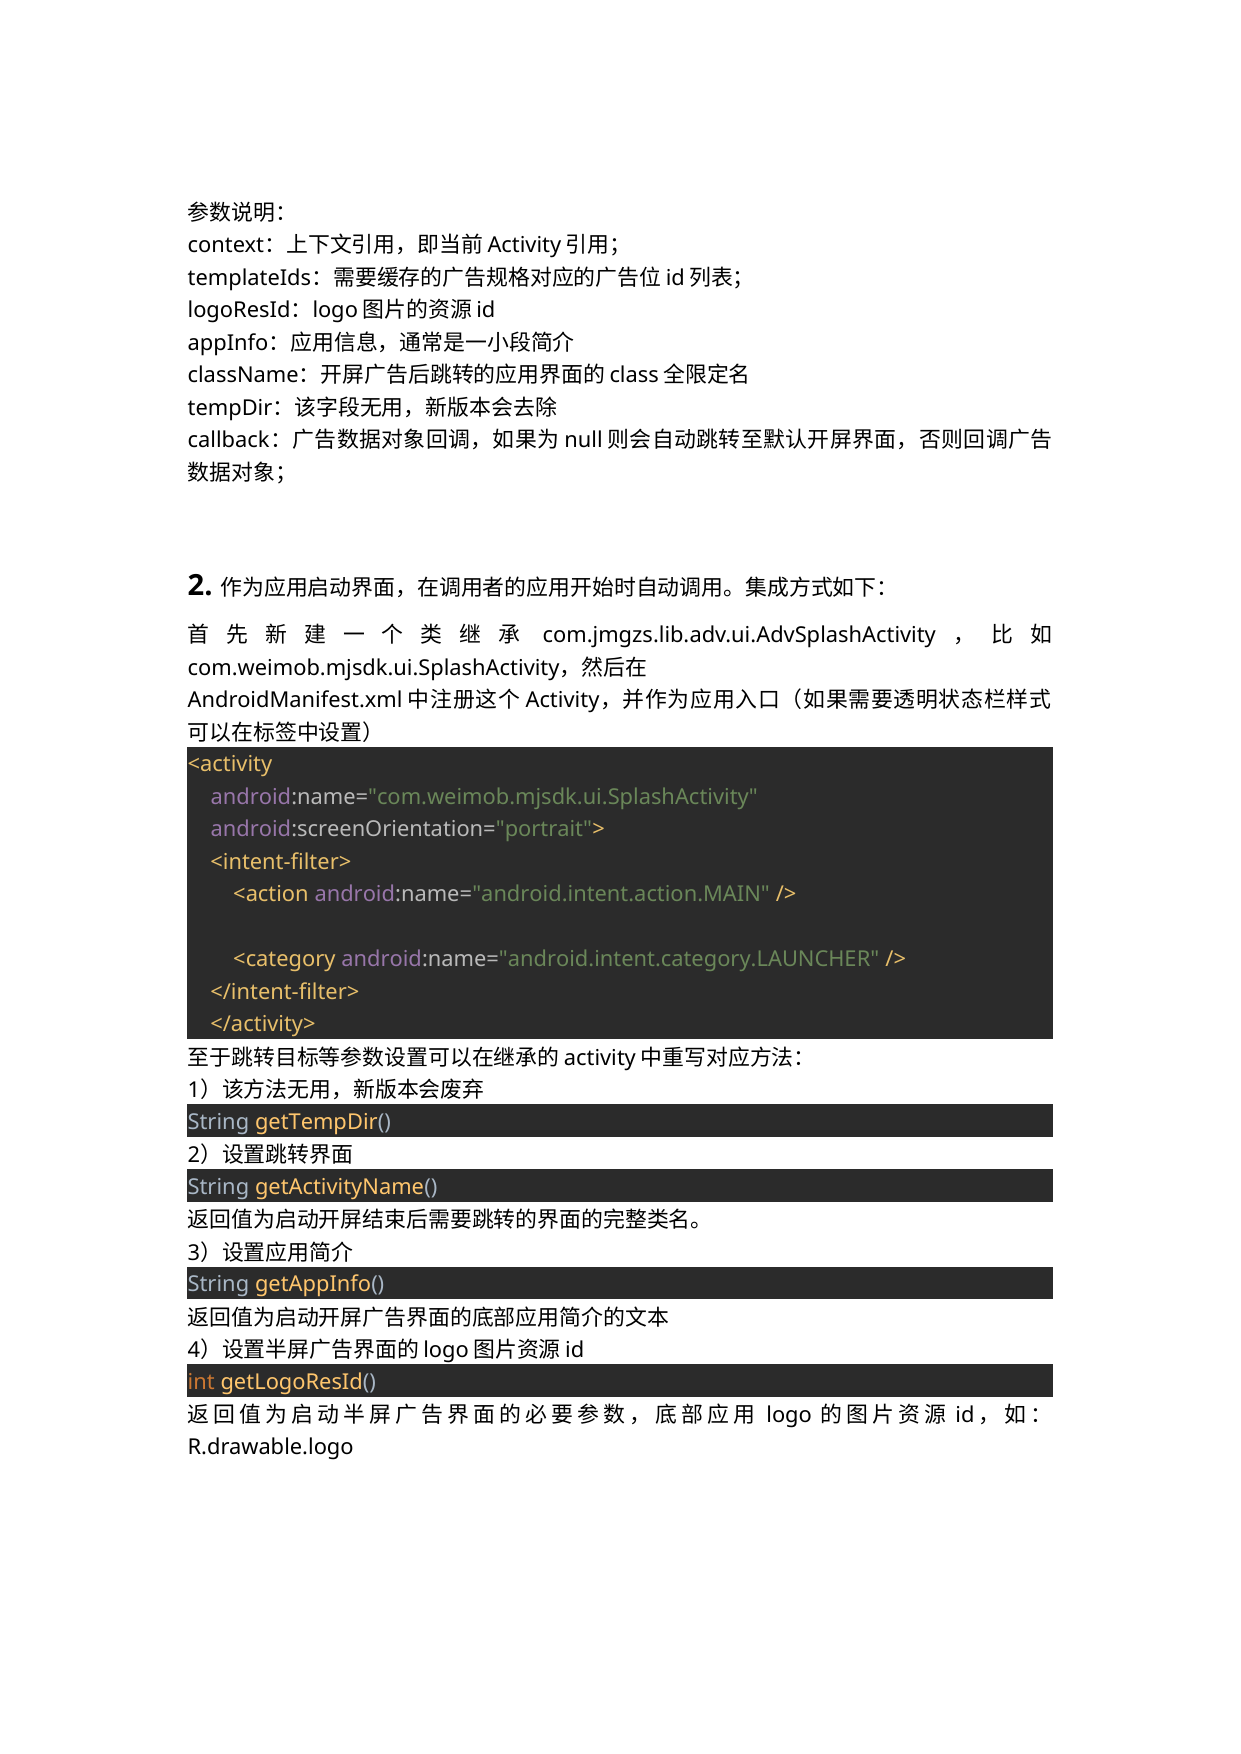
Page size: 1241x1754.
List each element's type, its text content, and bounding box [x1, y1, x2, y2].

text String getAppInfo() [187, 1267, 1053, 1299]
text className：开屏广告后跳转的应用界面的class全限定名 [187, 357, 1053, 389]
text callback：广告数据对象回调，如果为null则会自动跳转至默认开屏界面，否则回调广告数据对象； [187, 422, 1053, 487]
text 返回值为启动半屏广告界面的必要参数，底部应用logo的图片资源id，如：R.drawable.logo [187, 1397, 1053, 1462]
text tempDir：该字段无用，新版本会去除 [187, 389, 1053, 422]
text String getActivityName() [187, 1169, 1053, 1202]
text 参数说明： [187, 194, 1053, 227]
text AndroidManifest.xml中注册这个Activity，并作为应用入口（如果需要透明状态栏样式可以在标签中设置） [187, 682, 1053, 747]
text 1）该方法无用，新版本会废弃 [187, 1072, 1053, 1104]
text int getLogoResId() [187, 1364, 1053, 1397]
text 返回值为启动开屏广告界面的底部应用简介的文本 [187, 1299, 1053, 1332]
text templateIds：需要缓存的广告规格对应的广告位id列表； [187, 259, 1053, 292]
text logoResId：logo图片的资源id [187, 292, 1053, 324]
text 首先新建一个类继承com.jmgzs.lib.adv.ui.AdvSplashActivity，比如com.weimob.mjsdk.ui.SplashActivity，然后在 [187, 617, 1053, 682]
text 至于跳转目标等参数设置可以在继承的activity中重写对应方法： [187, 1039, 1053, 1072]
text context：上下文引用，即当前Activity引用； [187, 227, 1053, 259]
text appInfo：应用信息，通常是一小段简介 [187, 324, 1053, 357]
text <activity android:name="com.weimob.mjsdk.ui.SplashActivity" android:screenOrientation="portrait"> <intent-filter> <action android:name="android.intent.action.MAIN" /> <category android:name="android.intent.category.LAUNCHER" /> </intent-filter> </activity> [187, 747, 1053, 1039]
text 2. 作为应用启动界面，在调用者的应用开始时自动调用。集成方式如下： [187, 552, 1053, 617]
text 4）设置半屏广告界面的logo图片资源id [187, 1332, 1053, 1364]
text 2）设置跳转界面 [187, 1137, 1053, 1169]
text String getTempDir() [187, 1104, 1053, 1137]
text 3）设置应用简介 [187, 1234, 1053, 1267]
text 返回值为启动开屏结束后需要跳转的界面的完整类名。 [187, 1202, 1053, 1234]
